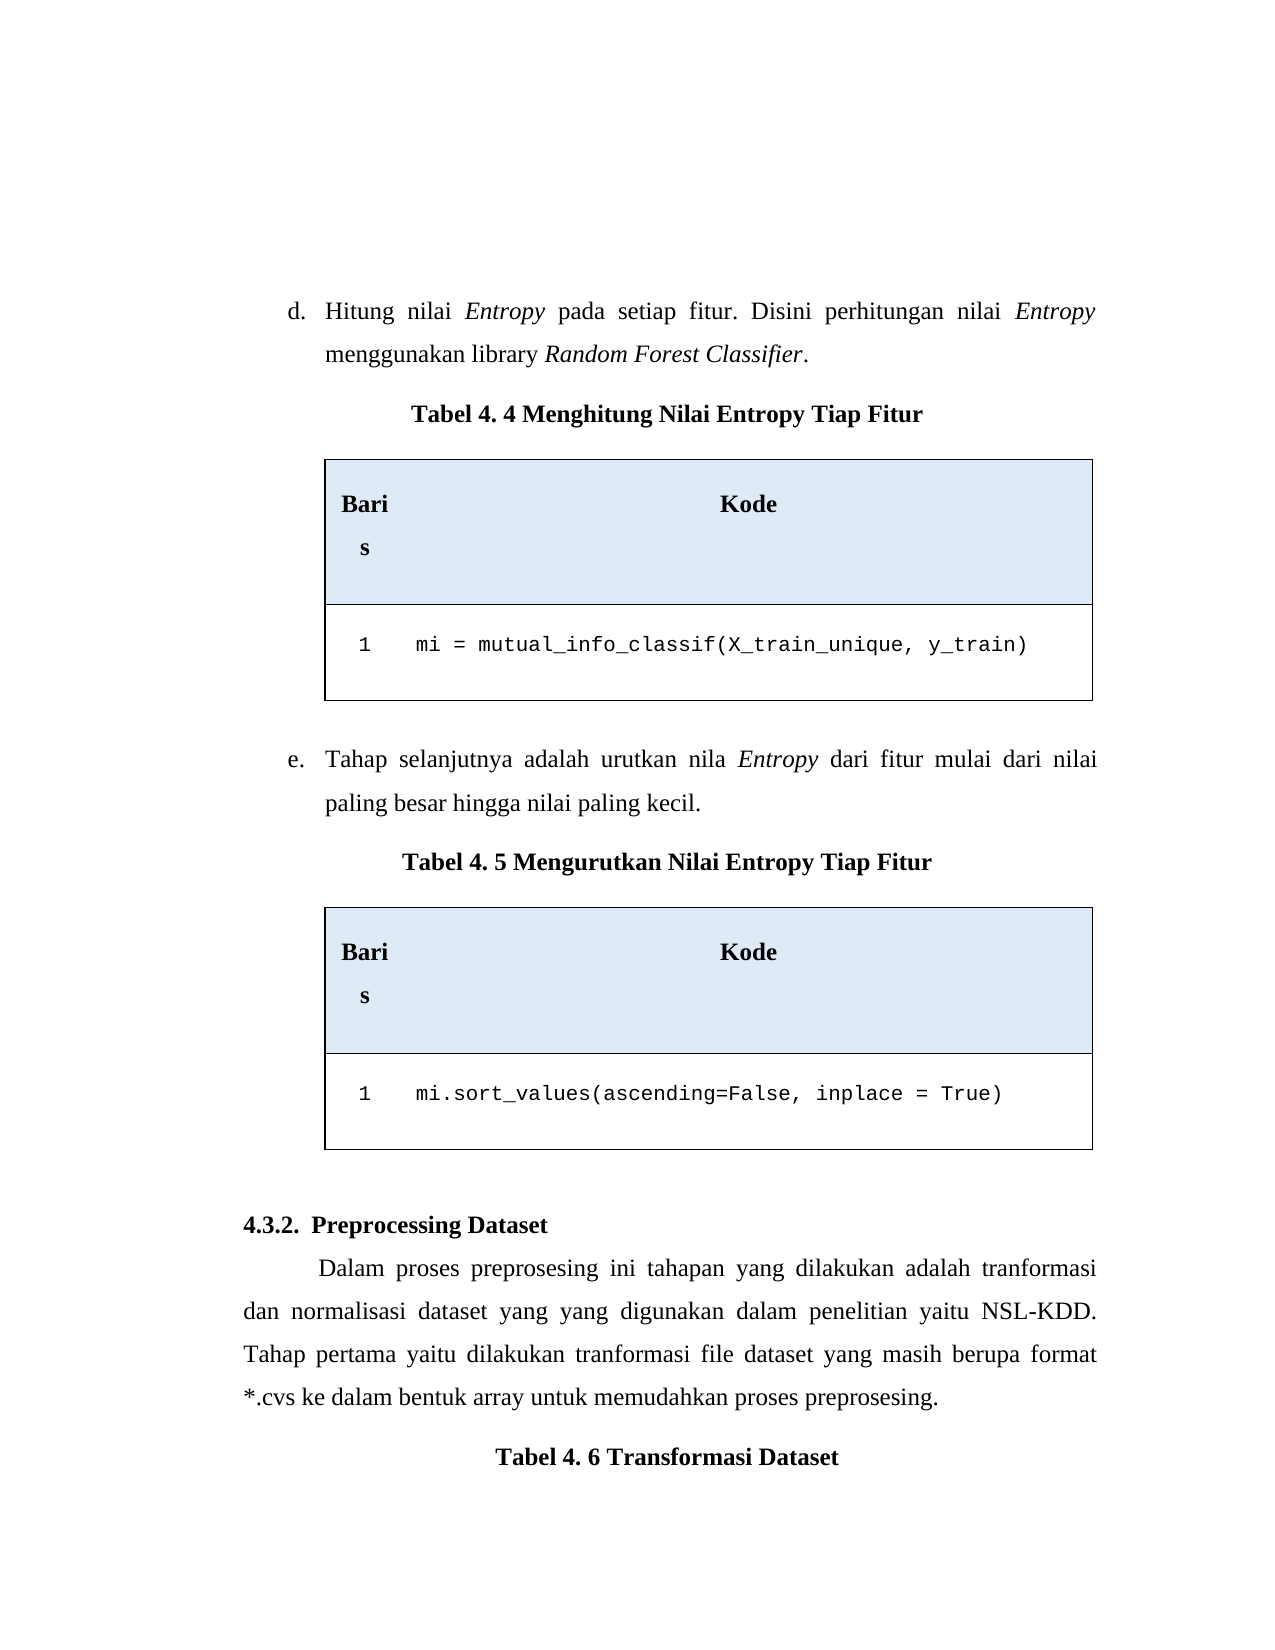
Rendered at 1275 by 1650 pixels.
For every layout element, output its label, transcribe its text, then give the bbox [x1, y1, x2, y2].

subtitle Preprocessing Dataset [243, 1210, 1098, 1238]
text Tabel 4. 4 Menghitung Nilai Entropy Tiap Fitur [236, 399, 1098, 428]
text Tabel 4. 5 Mengurutkan Nilai Entropy Tiap Fitur [236, 847, 1098, 876]
table_header Baris [326, 460, 404, 604]
list Hitung nilai Entropy pada setiap fitur. Disini perhitungan nilai Entropy menggunakan library Random Forest Classifier. [287, 296, 1098, 368]
list Tahap selanjutnya adalah urutkan nila Entropy dari fitur mulai dari nilai paling besar hingga nilai paling kecil. [287, 744, 1098, 816]
text Dalam proses preprosesing ini tahapan yang dilakukan adalah tranformasi dan normalisasi dataset yang yang digunakan dalam penelitian yaitu NSL-KDD. Tahap pertama yaitu dilakukan tranformasi file dataset yang masih berupa format *.cvs ke dalam bentuk array untuk memudahkan proses preprosesing. [243, 1253, 1098, 1411]
table_cell 1 [326, 1054, 404, 1149]
text Tabel 4. 6 Transformasi Dataset [236, 1442, 1098, 1471]
table_header Baris [326, 908, 404, 1053]
table_header Kode [404, 908, 1092, 1053]
table_cell mi.sort_values(ascending=False, inplace = True) [404, 1054, 1092, 1149]
table_cell mi = mutual_info_classif(X_train_unique, y_train) [404, 605, 1092, 700]
table_header Kode [404, 460, 1092, 604]
table_cell 1 [326, 605, 404, 700]
